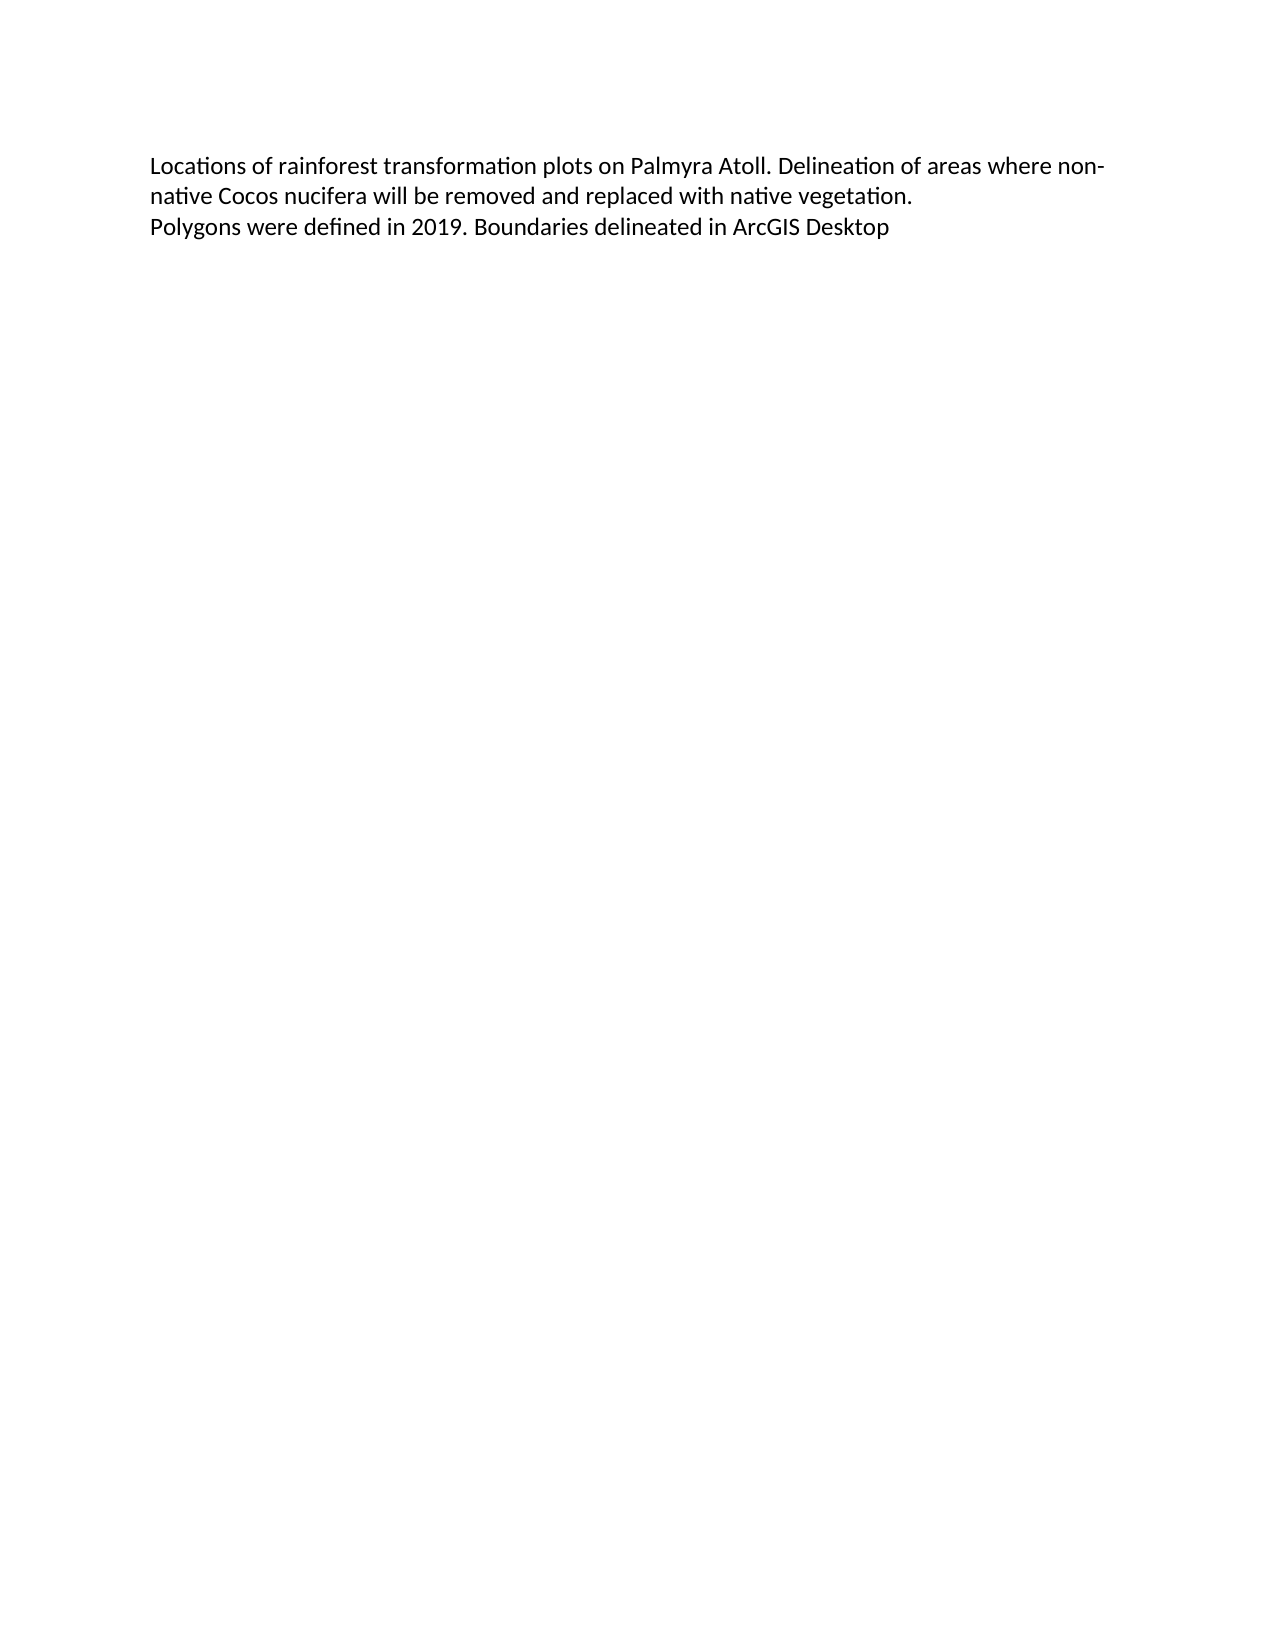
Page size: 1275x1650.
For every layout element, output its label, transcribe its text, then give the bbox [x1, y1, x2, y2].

text Polygons were defined in 2019. Boundaries delineated in ArcGIS Desktop [150, 211, 1125, 242]
text Locations of rainforest transformation plots on Palmyra Atoll. Delineation of areas where non-native Cocos nucifera will be removed and replaced with native vegetation. [150, 150, 1125, 211]
